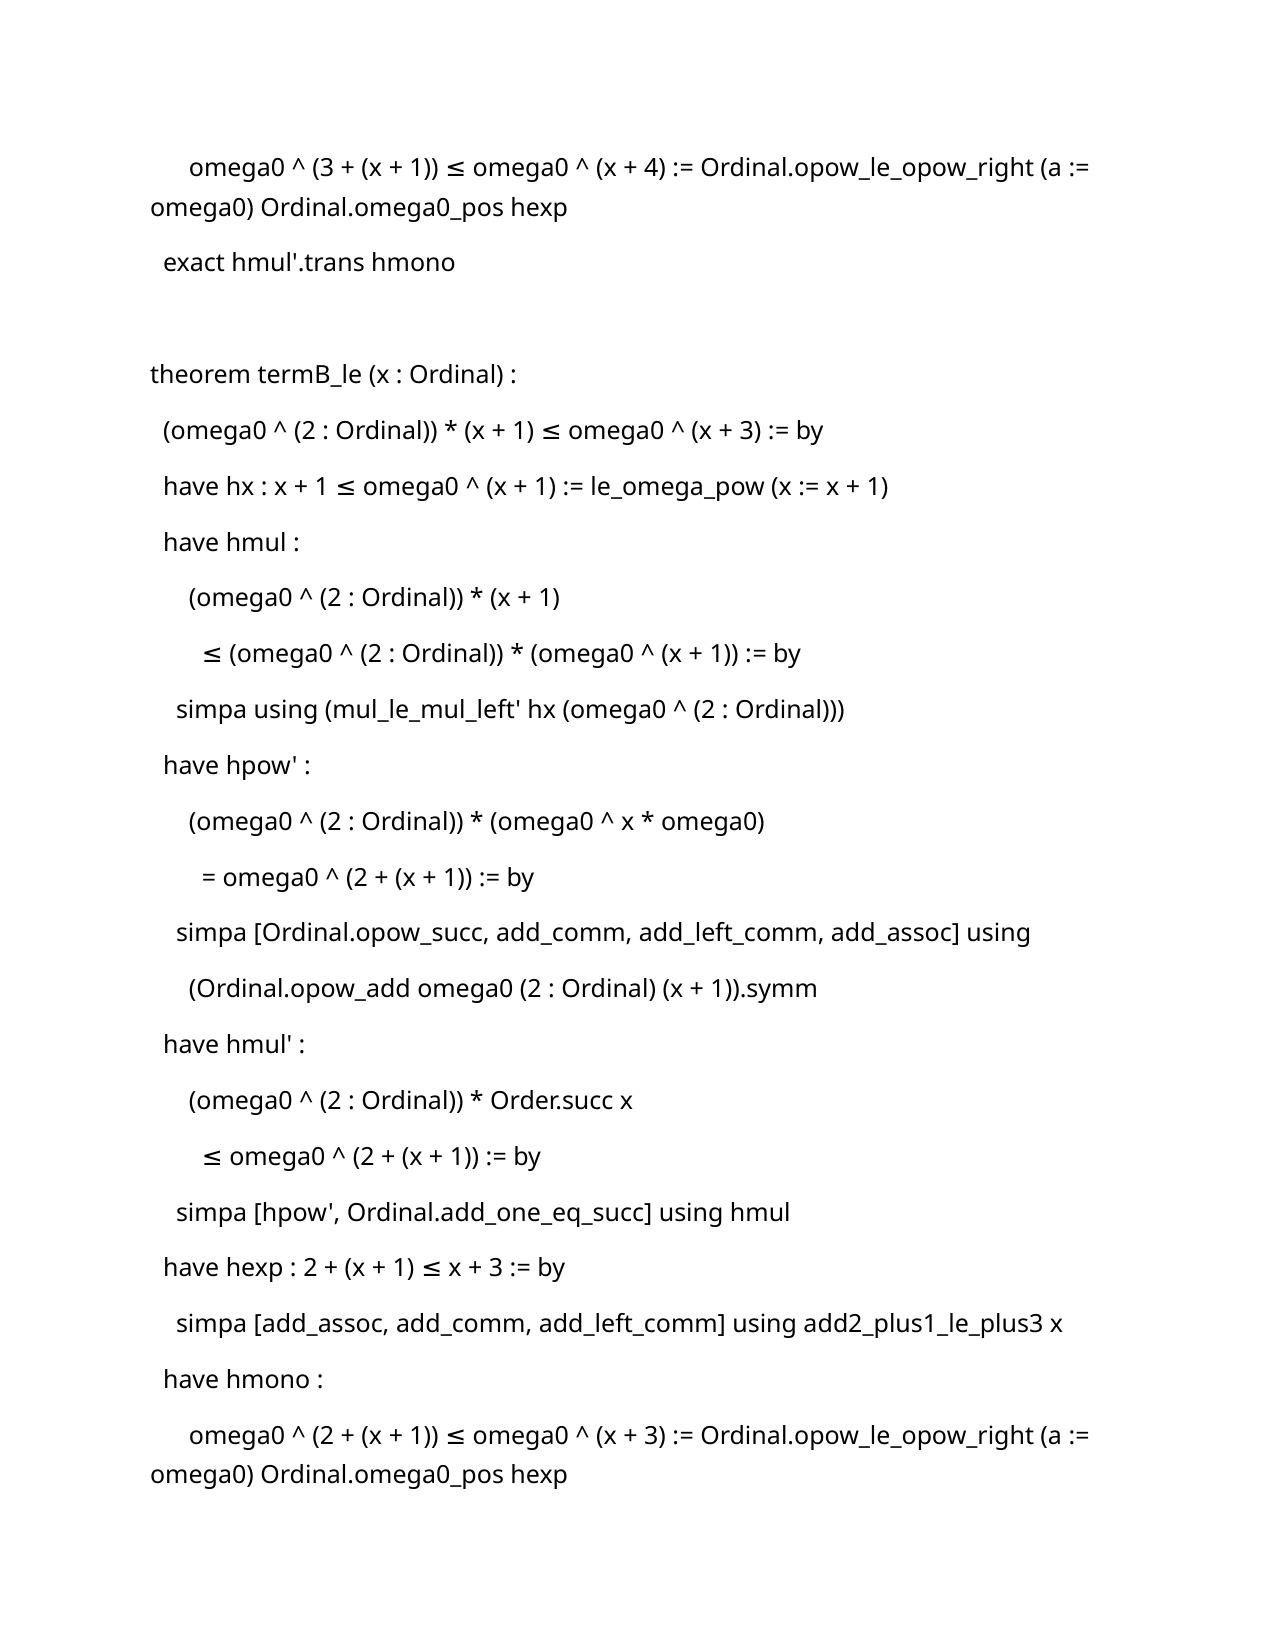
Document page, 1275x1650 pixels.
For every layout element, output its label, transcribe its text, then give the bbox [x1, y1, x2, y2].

text (omega0 ^ (2 : Ordinal)) * (omega0 ^ x * omega0) [150, 803, 1125, 837]
text exact hmul'.trans hmono [150, 245, 1125, 279]
text (Ordinal.opow_add omega0 (2 : Ordinal) (x + 1)).symm [150, 971, 1125, 1005]
text ≤ omega0 ^ (2 + (x + 1)) := by [150, 1138, 1125, 1172]
text = omega0 ^ (2 + (x + 1)) := by [150, 859, 1125, 893]
text simpa using (mul_le_mul_left' hx (omega0 ^ (2 : Ordinal))) [150, 692, 1125, 726]
text simpa [add_assoc, add_comm, add_left_comm] using add2_plus1_le_plus3 x [150, 1306, 1125, 1340]
text simpa [Ordinal.opow_succ, add_comm, add_left_comm, add_assoc] using [150, 915, 1125, 949]
text (omega0 ^ (2 : Ordinal)) * Order.succ x [150, 1082, 1125, 1117]
text have hpow' : [150, 747, 1125, 782]
text have hmono : [150, 1362, 1125, 1396]
text (omega0 ^ (2 : Ordinal)) * (x + 1) [150, 580, 1125, 614]
text have hmul' : [150, 1027, 1125, 1061]
text omega0 ^ (3 + (x + 1)) ≤ omega0 ^ (x + 4) := Ordinal.opow_le_opow_right (a := omega0) Ordinal.omega0_pos hexp [150, 150, 1125, 223]
text have hx : x + 1 ≤ omega0 ^ (x + 1) := le_omega_pow (x := x + 1) [150, 468, 1125, 502]
text (omega0 ^ (2 : Ordinal)) * (x + 1) ≤ omega0 ^ (x + 3) := by [150, 412, 1125, 447]
text have hexp : 2 + (x + 1) ≤ x + 3 := by [150, 1250, 1125, 1284]
text omega0 ^ (2 + (x + 1)) ≤ omega0 ^ (x + 3) := Ordinal.opow_le_opow_right (a := omega0) Ordinal.omega0_pos hexp [150, 1417, 1125, 1491]
text simpa [hpow', Ordinal.add_one_eq_succ] using hmul [150, 1194, 1125, 1228]
text have hmul : [150, 524, 1125, 558]
text ≤ (omega0 ^ (2 : Ordinal)) * (omega0 ^ (x + 1)) := by [150, 636, 1125, 670]
text theorem termB_le (x : Ordinal) : [150, 357, 1125, 391]
